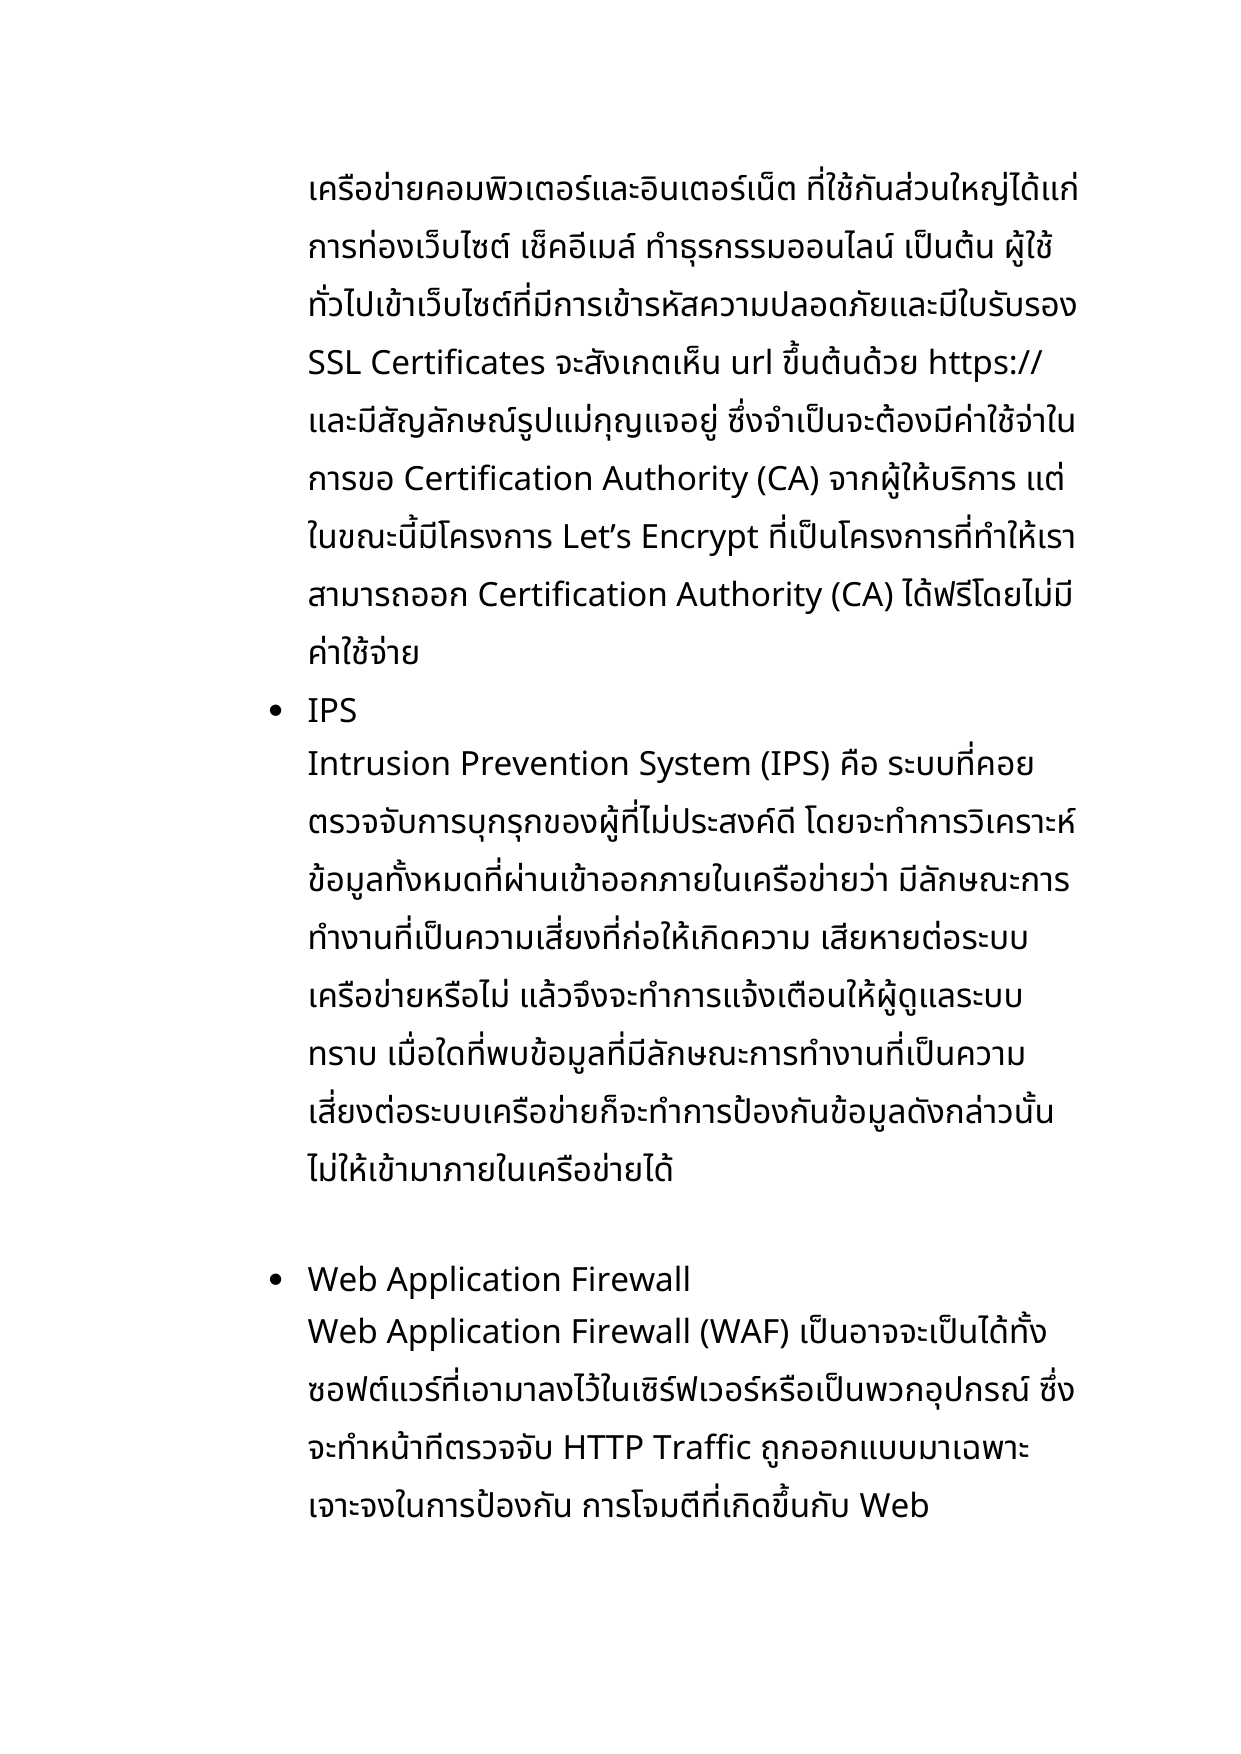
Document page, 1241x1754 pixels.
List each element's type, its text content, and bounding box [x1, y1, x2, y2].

list Web Application Firewall [270, 1256, 1090, 1301]
list IPS Intrusion Prevention System (IPS) คือ ระบบที่คอยตรวจจับการบุกรุกของผู้ที่ไม่ประสงค์ดี โดยจะทำการวิเคราะห์ข้อมูลทั้งหมดที่ผ่านเข้าออกภายในเครือข่ายว่า มีลักษณะการทำงานที่เป็นความเสี่ยงที่ก่อให้เกิดความ เสียหายต่อระบบเครือข่ายหรือไม่ แล้วจึงจะทำการแจ้งเตือนให้ผู้ดูแลระบบทราบ เมื่อใดที่พบข้อมูลที่มีลักษณะการทำงานที่เป็นความเสี่ยงต่อระบบเครือข่ายก็จะทำการป้องกันข้อมูลดังกล่าวนั้น ไม่ให้เข้ามาภายในเครือข่ายได้ [270, 687, 1090, 1196]
